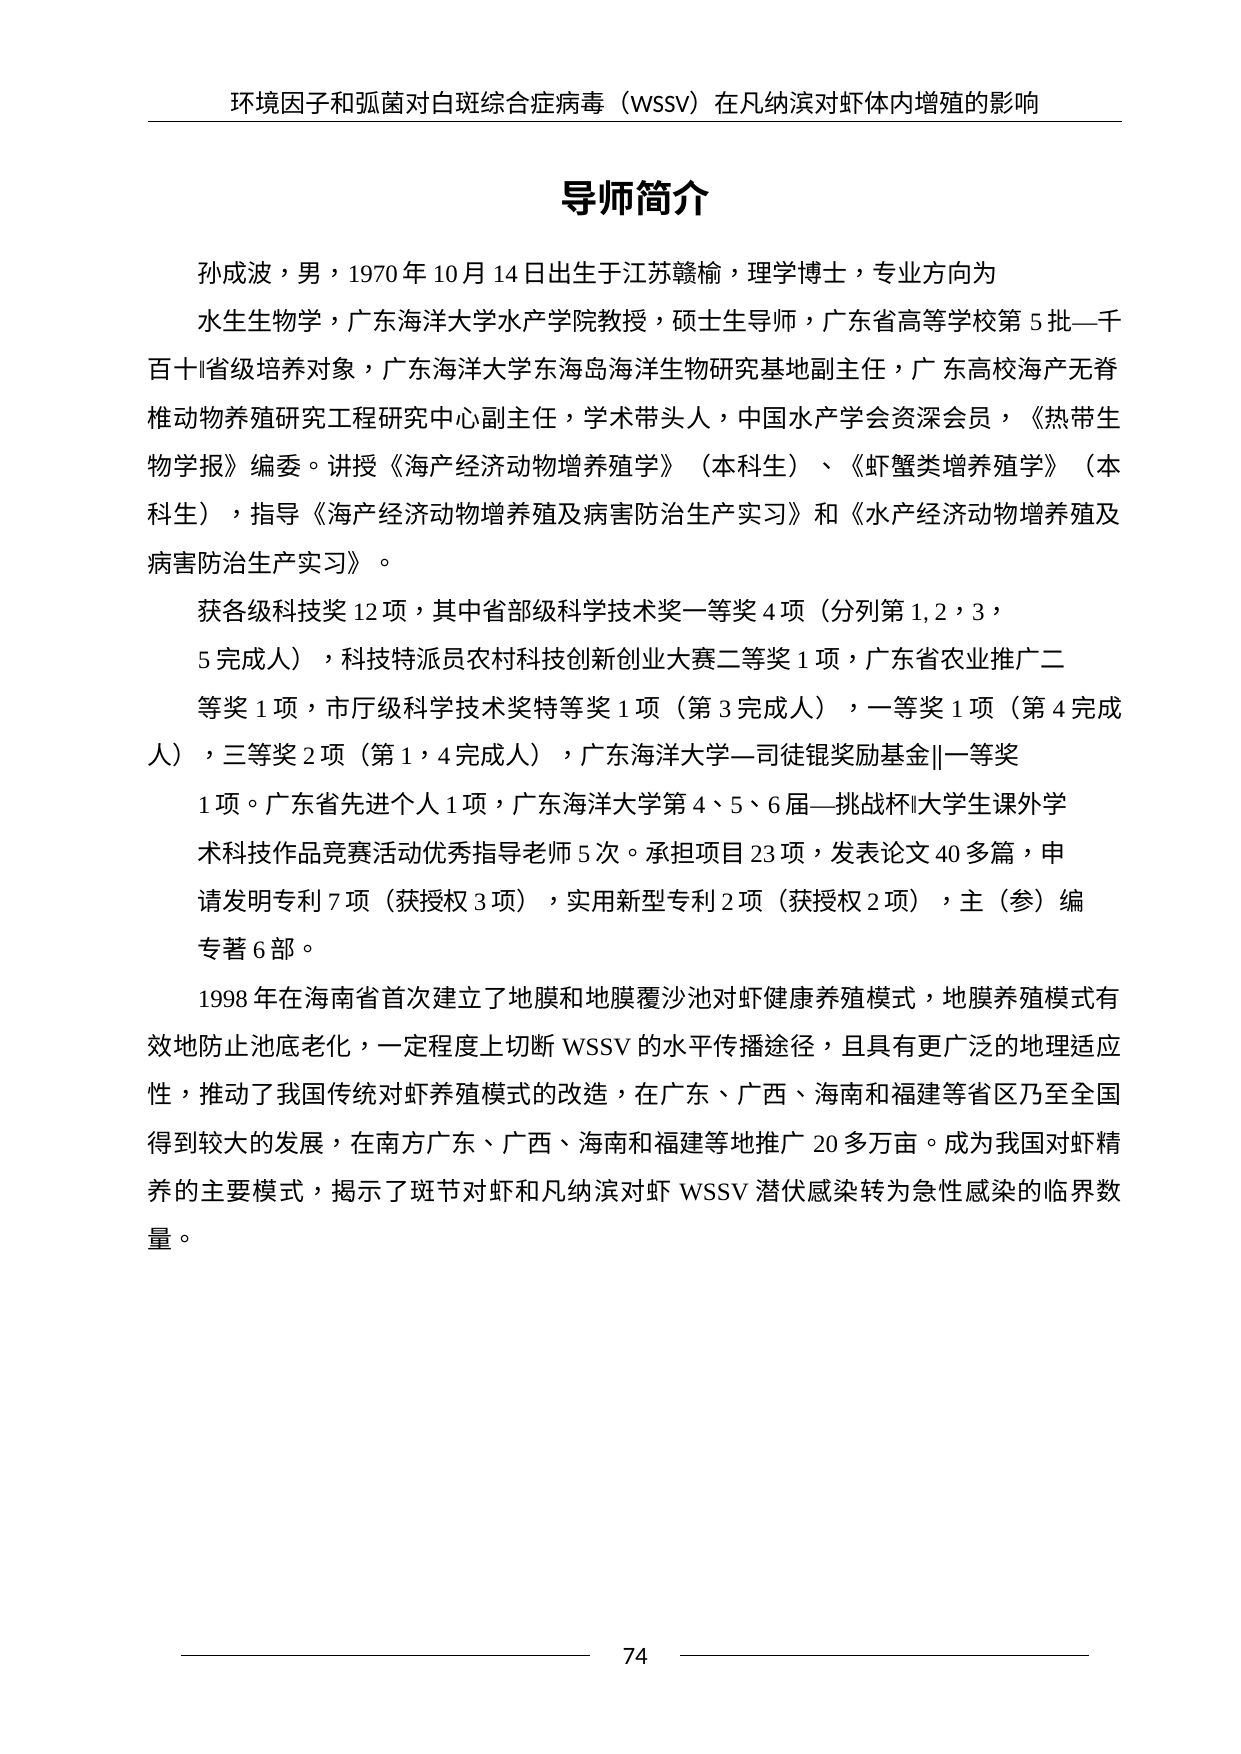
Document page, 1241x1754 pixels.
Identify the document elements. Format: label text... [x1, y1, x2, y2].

text 1998年在海南省首次建立了地膜和地膜覆沙池对虾健康养殖模式，地膜养殖模式有效地防止池底老化，一定程度上切断WSSV的水平传播途径，且具有更广泛的地理适应性，推动了我国传统对虾养殖模式的改造，在广东、广西、海南和福建等省区乃至全国得到较大的发展，在南方广东、广西、海南和福建等地推广20多万亩。成为我国对虾精养的主要模式，揭示了斑节对虾和凡纳滨对虾WSSV潜伏感染转为急性感染的临界数量。 [148, 965, 1122, 1255]
subtitle 导师简介 [148, 172, 1122, 224]
text 术科技作品竞赛活动优秀指导老师5次。承担项目23项，发表论文40多篇，申 [148, 820, 1122, 868]
text 专著6部。 [148, 917, 1122, 965]
text 获各级科技奖12项，其中省部级科学技术奖一等奖4项（分列第1, 2，3， [148, 578, 1122, 627]
text 水生生物学，广东海洋大学水产学院教授，硕士生导师，广东省高等学校第5批―千百十‖省级培养对象，广东海洋大学东海岛海洋生物研究基地副主任，广 东高校海产无脊椎动物养殖研究工程研究中心副主任，学术带头人，中国水产学会资深会员，《热带生物学报》编委。讲授《海产经济动物增养殖学》（本科生）、《虾蟹类增养殖学》（本科生），指导《海产经济动物增养殖及病害防治生产实习》和《水产经济动物增养殖及病害防治生产实习》。 [148, 288, 1122, 578]
text 5 完成人），科技特派员农村科技创新创业大赛二等奖1 项，广东省农业推广二 [148, 627, 1122, 675]
text 孙成波，男，1970年10月14日出生于江苏赣榆，理学博士，专业方向为 [148, 240, 1122, 288]
text 请发明专利7项（获授权3项），实用新型专利2项（获授权2项），主（参）编 [148, 868, 1122, 917]
text 1项。广东省先进个人1项，广东海洋大学第4、5、6届―挑战杯‖大学生课外学 [148, 772, 1122, 820]
text 等奖1项，市厅级科学技术奖特等奖1项（第3完成人），一等奖1项（第4完成人），三等奖2项（第1，4完成人），广东海洋大学―司徒锟奖励基金‖一等奖 [148, 675, 1122, 772]
